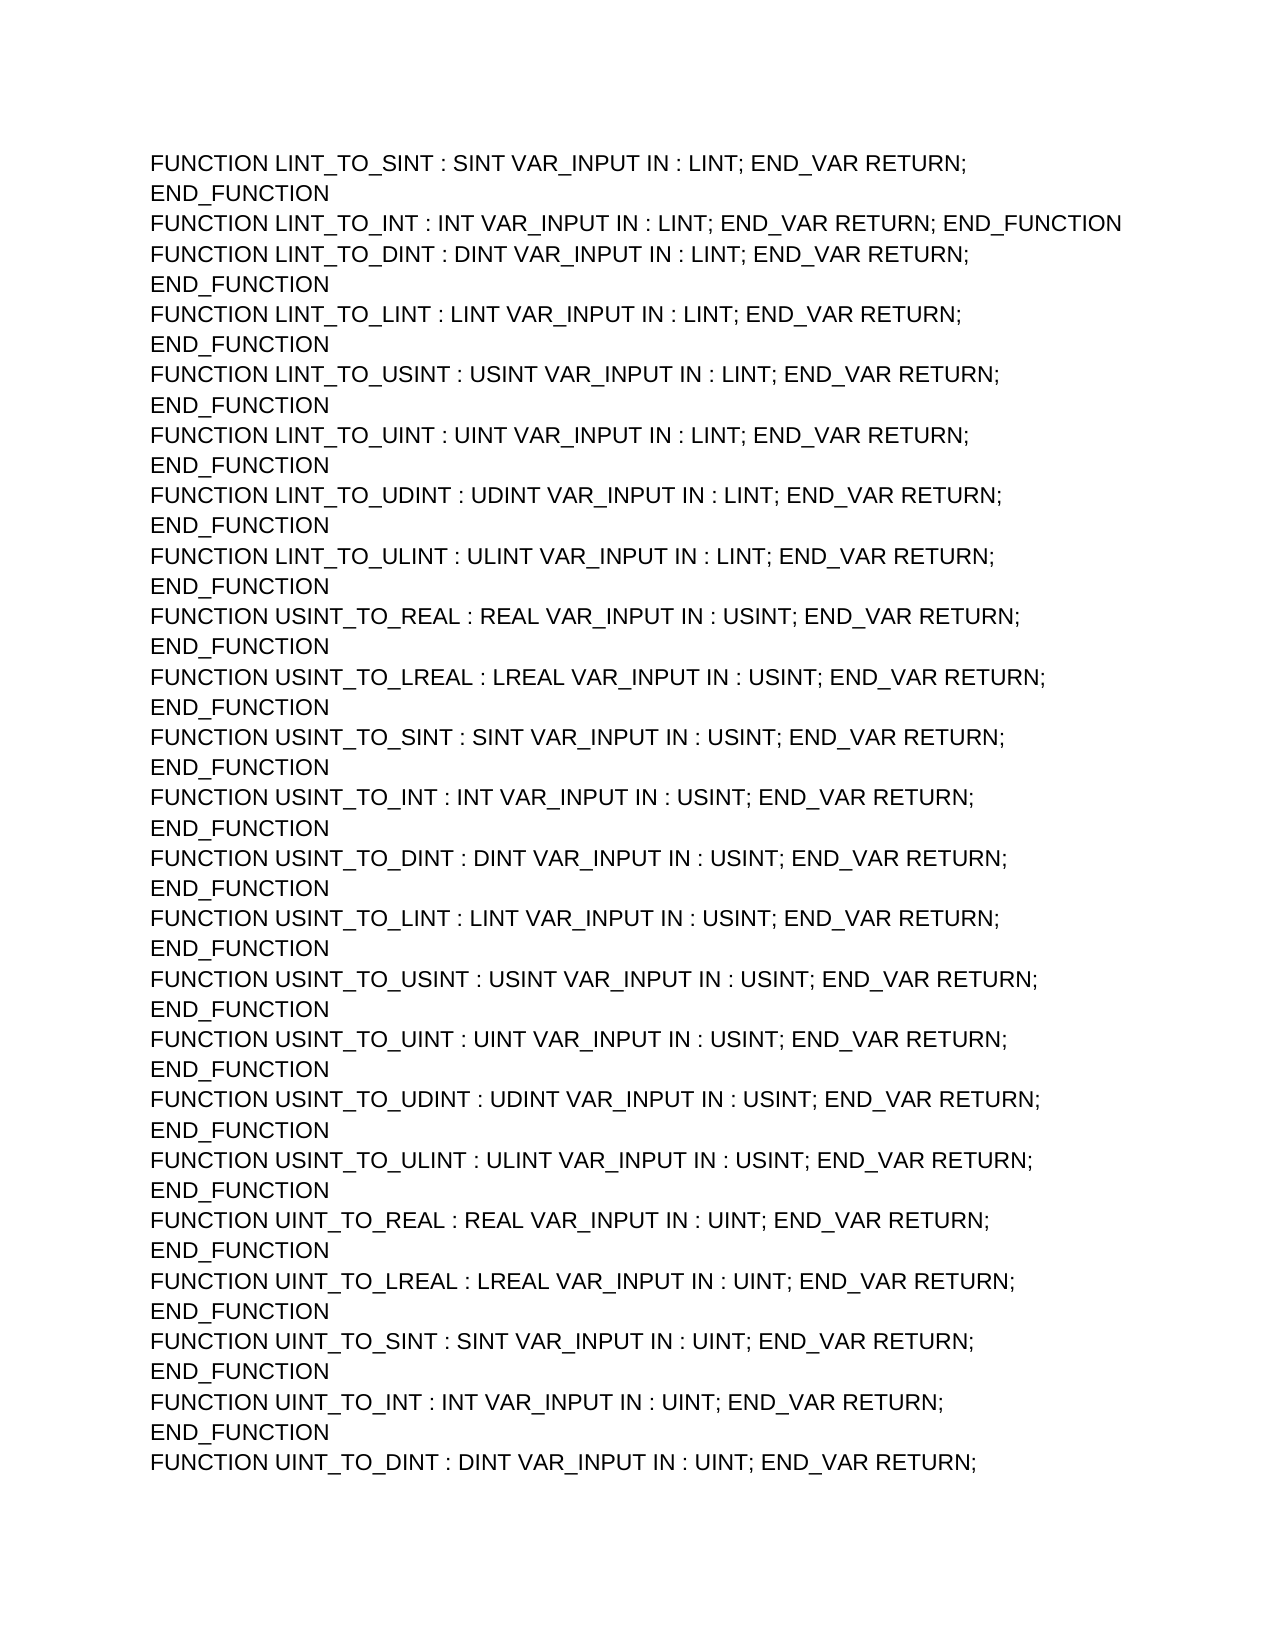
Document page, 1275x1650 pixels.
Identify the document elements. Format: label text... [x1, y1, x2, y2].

text FUNCTION LINT_TO_INT : INT VAR_INPUT IN : LINT; END_VAR RETURN; END_FUNCTION [150, 210, 1125, 237]
text FUNCTION UINT_TO_LREAL : LREAL VAR_INPUT IN : UINT; END_VAR RETURN; END_FUNCTION [150, 1268, 1125, 1324]
text FUNCTION USINT_TO_UDINT : UDINT VAR_INPUT IN : USINT; END_VAR RETURN; END_FUNCTION [150, 1086, 1125, 1143]
text FUNCTION LINT_TO_USINT : USINT VAR_INPUT IN : LINT; END_VAR RETURN; END_FUNCTION [150, 361, 1125, 418]
text FUNCTION LINT_TO_DINT : DINT VAR_INPUT IN : LINT; END_VAR RETURN; END_FUNCTION [150, 241, 1125, 297]
text FUNCTION LINT_TO_LINT : LINT VAR_INPUT IN : LINT; END_VAR RETURN; END_FUNCTION [150, 301, 1125, 358]
text FUNCTION LINT_TO_UINT : UINT VAR_INPUT IN : LINT; END_VAR RETURN; END_FUNCTION [150, 422, 1125, 478]
text FUNCTION USINT_TO_USINT : USINT VAR_INPUT IN : USINT; END_VAR RETURN; END_FUNCTION [150, 966, 1125, 1022]
text FUNCTION USINT_TO_ULINT : ULINT VAR_INPUT IN : USINT; END_VAR RETURN; END_FUNCTION [150, 1147, 1125, 1203]
text FUNCTION USINT_TO_INT : INT VAR_INPUT IN : USINT; END_VAR RETURN; END_FUNCTION [150, 784, 1125, 841]
text FUNCTION USINT_TO_LREAL : LREAL VAR_INPUT IN : USINT; END_VAR RETURN; END_FUNCTION [150, 663, 1125, 720]
text FUNCTION LINT_TO_ULINT : ULINT VAR_INPUT IN : LINT; END_VAR RETURN; END_FUNCTION [150, 543, 1125, 599]
text FUNCTION LINT_TO_UDINT : UDINT VAR_INPUT IN : LINT; END_VAR RETURN; END_FUNCTION [150, 482, 1125, 539]
text FUNCTION USINT_TO_SINT : SINT VAR_INPUT IN : USINT; END_VAR RETURN; END_FUNCTION [150, 724, 1125, 781]
text FUNCTION UINT_TO_REAL : REAL VAR_INPUT IN : UINT; END_VAR RETURN; END_FUNCTION [150, 1207, 1125, 1264]
text FUNCTION USINT_TO_LINT : LINT VAR_INPUT IN : USINT; END_VAR RETURN; END_FUNCTION [150, 905, 1125, 962]
text FUNCTION LINT_TO_SINT : SINT VAR_INPUT IN : LINT; END_VAR RETURN; END_FUNCTION [150, 150, 1125, 207]
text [150, 1449, 1125, 1475]
text FUNCTION UINT_TO_INT : INT VAR_INPUT IN : UINT; END_VAR RETURN; END_FUNCTION [150, 1388, 1125, 1445]
text FUNCTION USINT_TO_REAL : REAL VAR_INPUT IN : USINT; END_VAR RETURN; END_FUNCTION [150, 603, 1125, 660]
text FUNCTION USINT_TO_DINT : DINT VAR_INPUT IN : USINT; END_VAR RETURN; END_FUNCTION [150, 845, 1125, 901]
text FUNCTION USINT_TO_UINT : UINT VAR_INPUT IN : USINT; END_VAR RETURN; END_FUNCTION [150, 1026, 1125, 1083]
text FUNCTION UINT_TO_SINT : SINT VAR_INPUT IN : UINT; END_VAR RETURN; END_FUNCTION [150, 1328, 1125, 1385]
